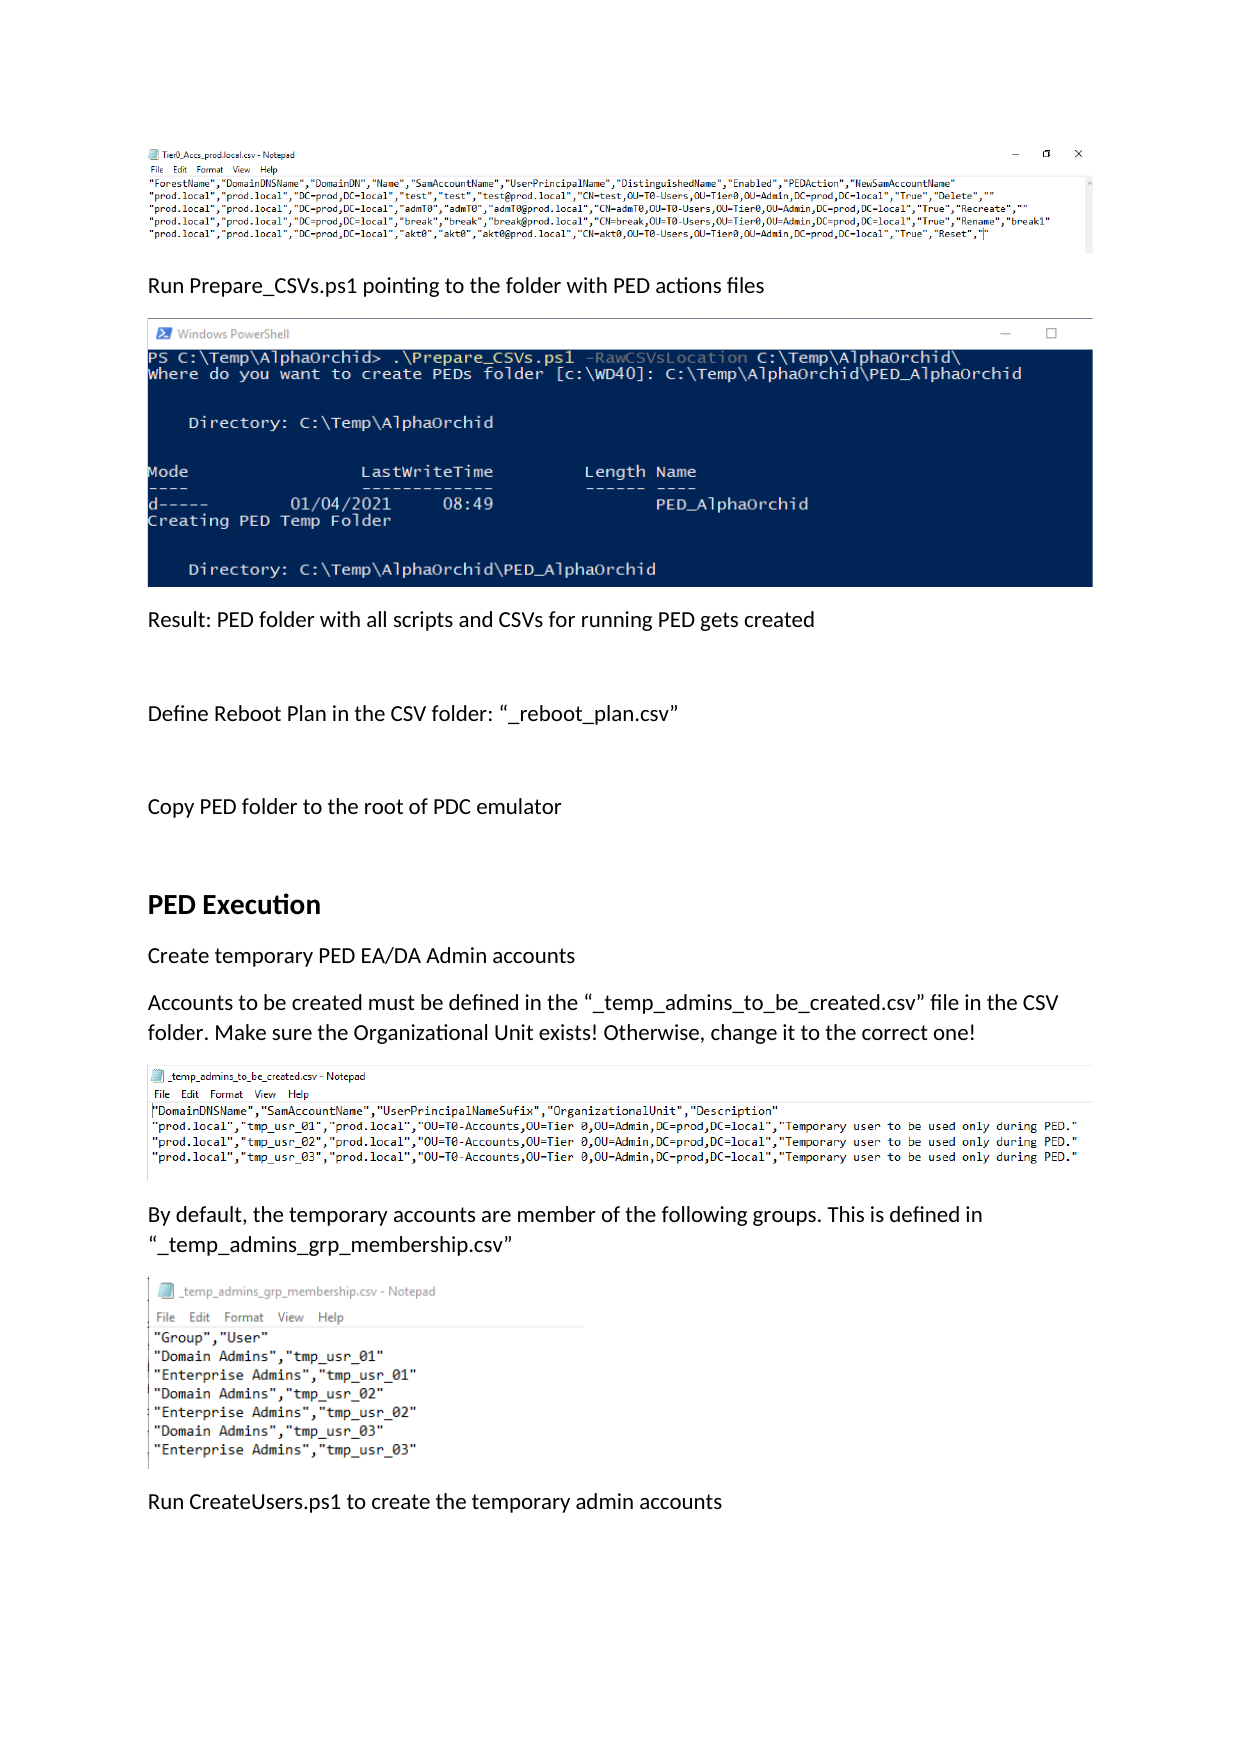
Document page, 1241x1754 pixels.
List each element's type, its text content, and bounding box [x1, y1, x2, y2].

picture [147, 318, 1093, 587]
text By default, the temporary accounts are member of the following groups. This is defined in “_temp_admins_grp_membership.csv” [148, 1200, 1093, 1258]
text Result: PED folder with all scripts and CSVs for running PED gets created [148, 605, 1093, 633]
picture [147, 1065, 1093, 1181]
text Run CreateUsers.ps1 to create the temporary admin accounts [148, 1487, 1093, 1515]
text Create temporary PED EA/DA Admin accounts [148, 941, 1093, 969]
picture [147, 1276, 584, 1469]
picture [147, 147, 1093, 253]
text Accounts to be created must be defined in the “_temp_admins_to_be_created.csv” file in the CSV folder. Make sure the Organizational Unit exists! Otherwise, change it to the correct one! [148, 988, 1093, 1046]
text Copy PED folder to the root of PDC emulator [148, 792, 1093, 821]
text PED Execution [148, 886, 1093, 922]
text Define Reboot Plan in the CSV folder: “_reboot_plan.csv” [148, 699, 1093, 727]
text Run Prepare_CSVs.ps1 pointing to the folder with PED actions files [148, 271, 1093, 299]
